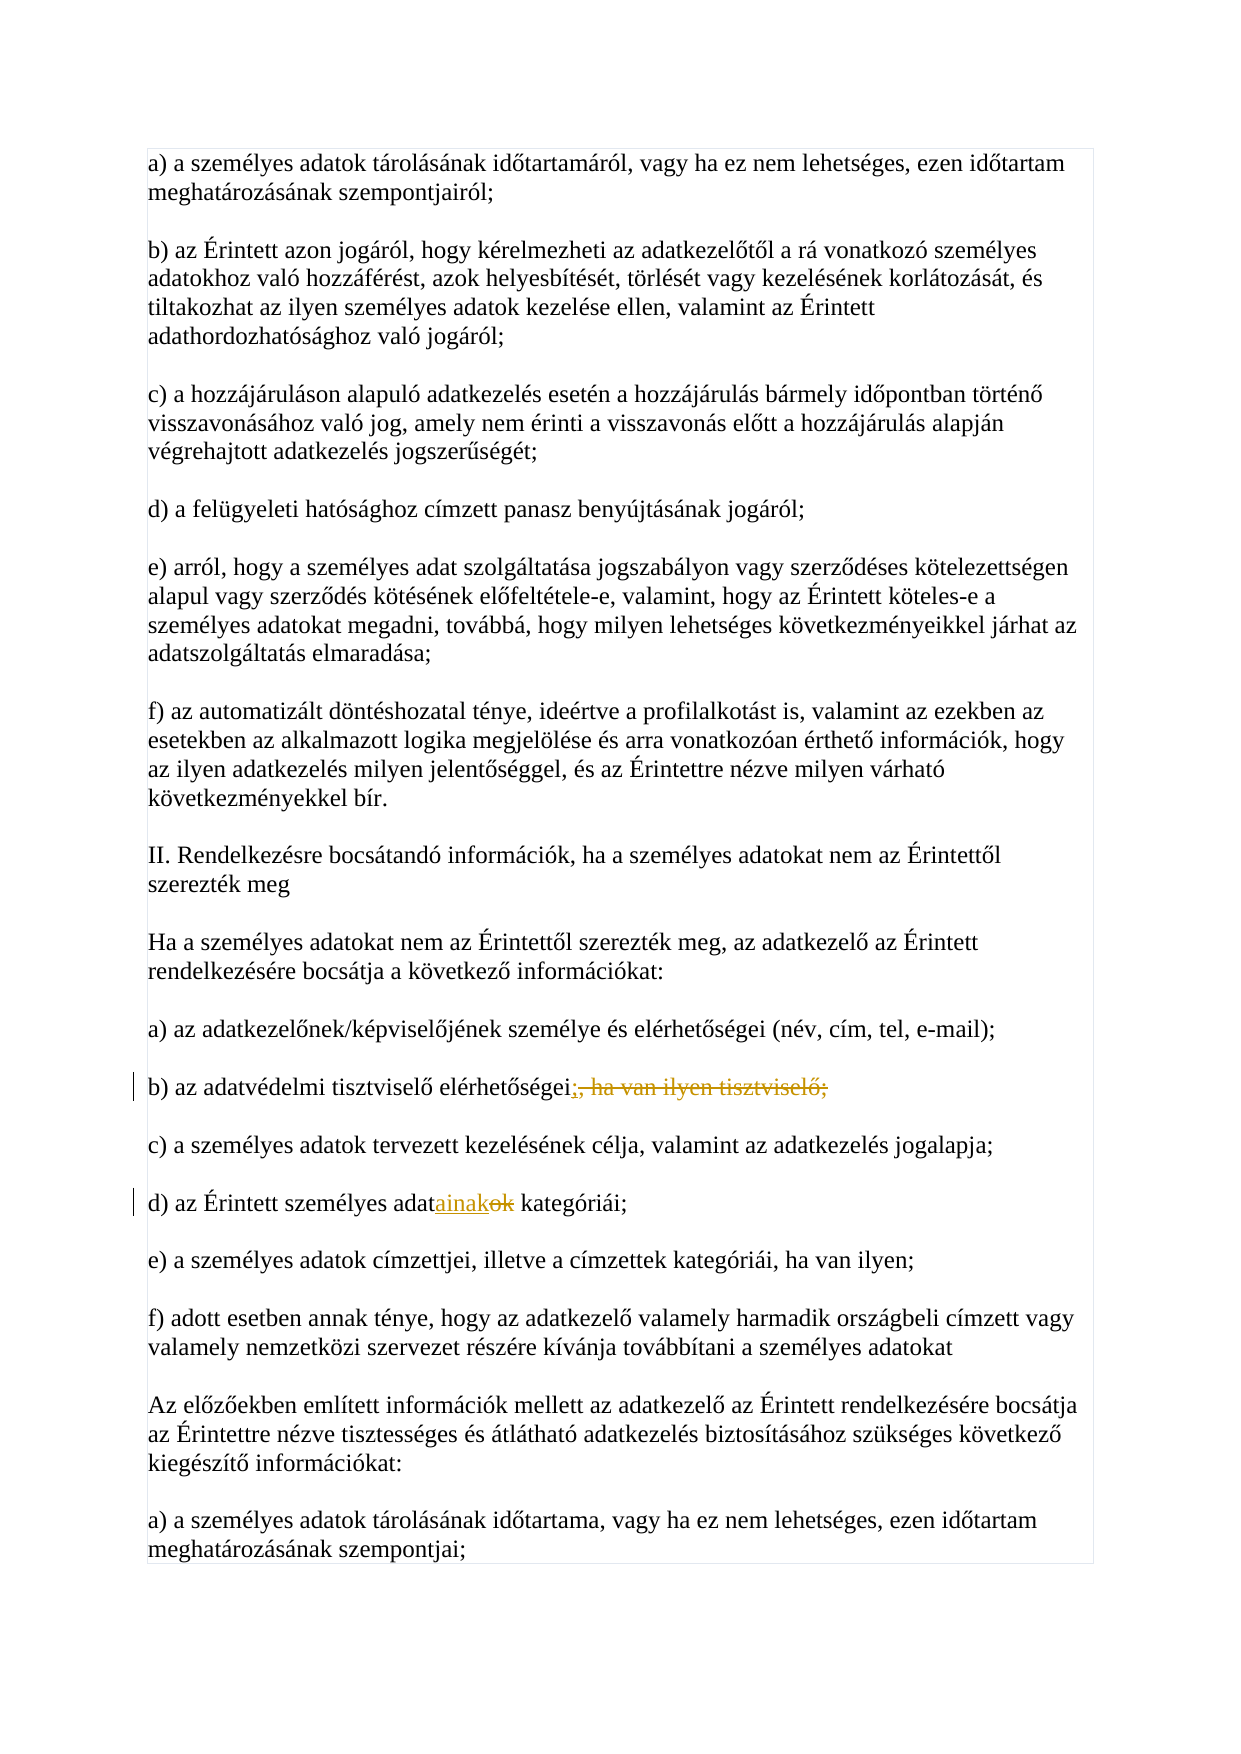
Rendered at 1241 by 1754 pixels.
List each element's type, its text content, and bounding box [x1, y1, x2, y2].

text c) a személyes adatok tervezett kezelésének célja, valamint az adatkezelés jogalapja; [148, 1129, 1093, 1158]
text a) az adatkezelőnek/képviselőjének személye és elérhetőségei (név, cím, tel, e-mail); [148, 1013, 1093, 1043]
text d) az Érintett személyes adat kategóriái; [148, 1187, 1093, 1216]
text Ha a személyes adatokat nem az Érintettől szerezték meg, az adatkezelő az Érintett rendelkezésére bocsátja a következő információkat: [148, 927, 1093, 985]
text II. Rendelkezésre bocsátandó információk, ha a személyes adatokat nem az Érintettől szerezték meg [148, 840, 1093, 898]
text f) az automatizált döntéshozatal ténye, ideértve a profilalkotást is, valamint az ezekben az esetekben az alkalmazott logika megjelölése és arra vonatkozóan érthető információk, hogy az ilyen adatkezelés milyen jelentőséggel, és az Érintettre nézve milyen várható következményekkel bír. [148, 696, 1093, 811]
text e) arról, hogy a személyes adat szolgáltatása jogszabályon vagy szerződéses kötelezettségen alapul vagy szerződés kötésének előfeltétele-e, valamint, hogy az Érintett köteles-e a személyes adatokat megadni, továbbá, hogy milyen lehetséges következményeikkel járhat az adatszolgáltatás elmaradása; [148, 552, 1093, 667]
text Az előzőekben említett információk mellett az adatkezelő az Érintett rendelkezésére bocsátja az Érintettre nézve tisztességes és átlátható adatkezelés biztosításához szükséges következő kiegészítő információkat: [148, 1390, 1093, 1476]
text a) a személyes adatok tárolásának időtartama, vagy ha ez nem lehetséges, ezen időtartam meghatározásának szempontjai; [148, 1505, 1093, 1563]
text e) a személyes adatok címzettjei, illetve a címzettek kategóriái, ha van ilyen; [148, 1245, 1093, 1274]
text f) adott esetben annak ténye, hogy az adatkezelő valamely harmadik országbeli címzett vagy valamely nemzetközi szervezet részére kívánja továbbítani a személyes adatokat [148, 1303, 1093, 1361]
text c) a hozzájáruláson alapuló adatkezelés esetén a hozzájárulás bármely időpontban történő visszavonásához való jog, amely nem érinti a visszavonás előtt a hozzájárulás alapján végrehajtott adatkezelés jogszerűségét; [148, 378, 1093, 465]
text b) az Érintett azon jogáról, hogy kérelmezheti az adatkezelőtől a rá vonatkozó személyes adatokhoz való hozzáférést, azok helyesbítését, törlését vagy kezelésének korlátozását, és tiltakozhat az ilyen személyes adatok kezelése ellen, valamint az Érintett adathordozhatósághoz való jogáról; [148, 234, 1093, 350]
text a) a személyes adatok tárolásának időtartamáról, vagy ha ez nem lehetséges, ezen időtartam meghatározásának szempontjairól; [148, 149, 1093, 206]
text b) az adatvédelmi tisztviselő elérhetőségei [148, 1071, 1093, 1101]
text d) a felügyeleti hatósághoz címzett panasz benyújtásának jogáról; [148, 494, 1093, 523]
